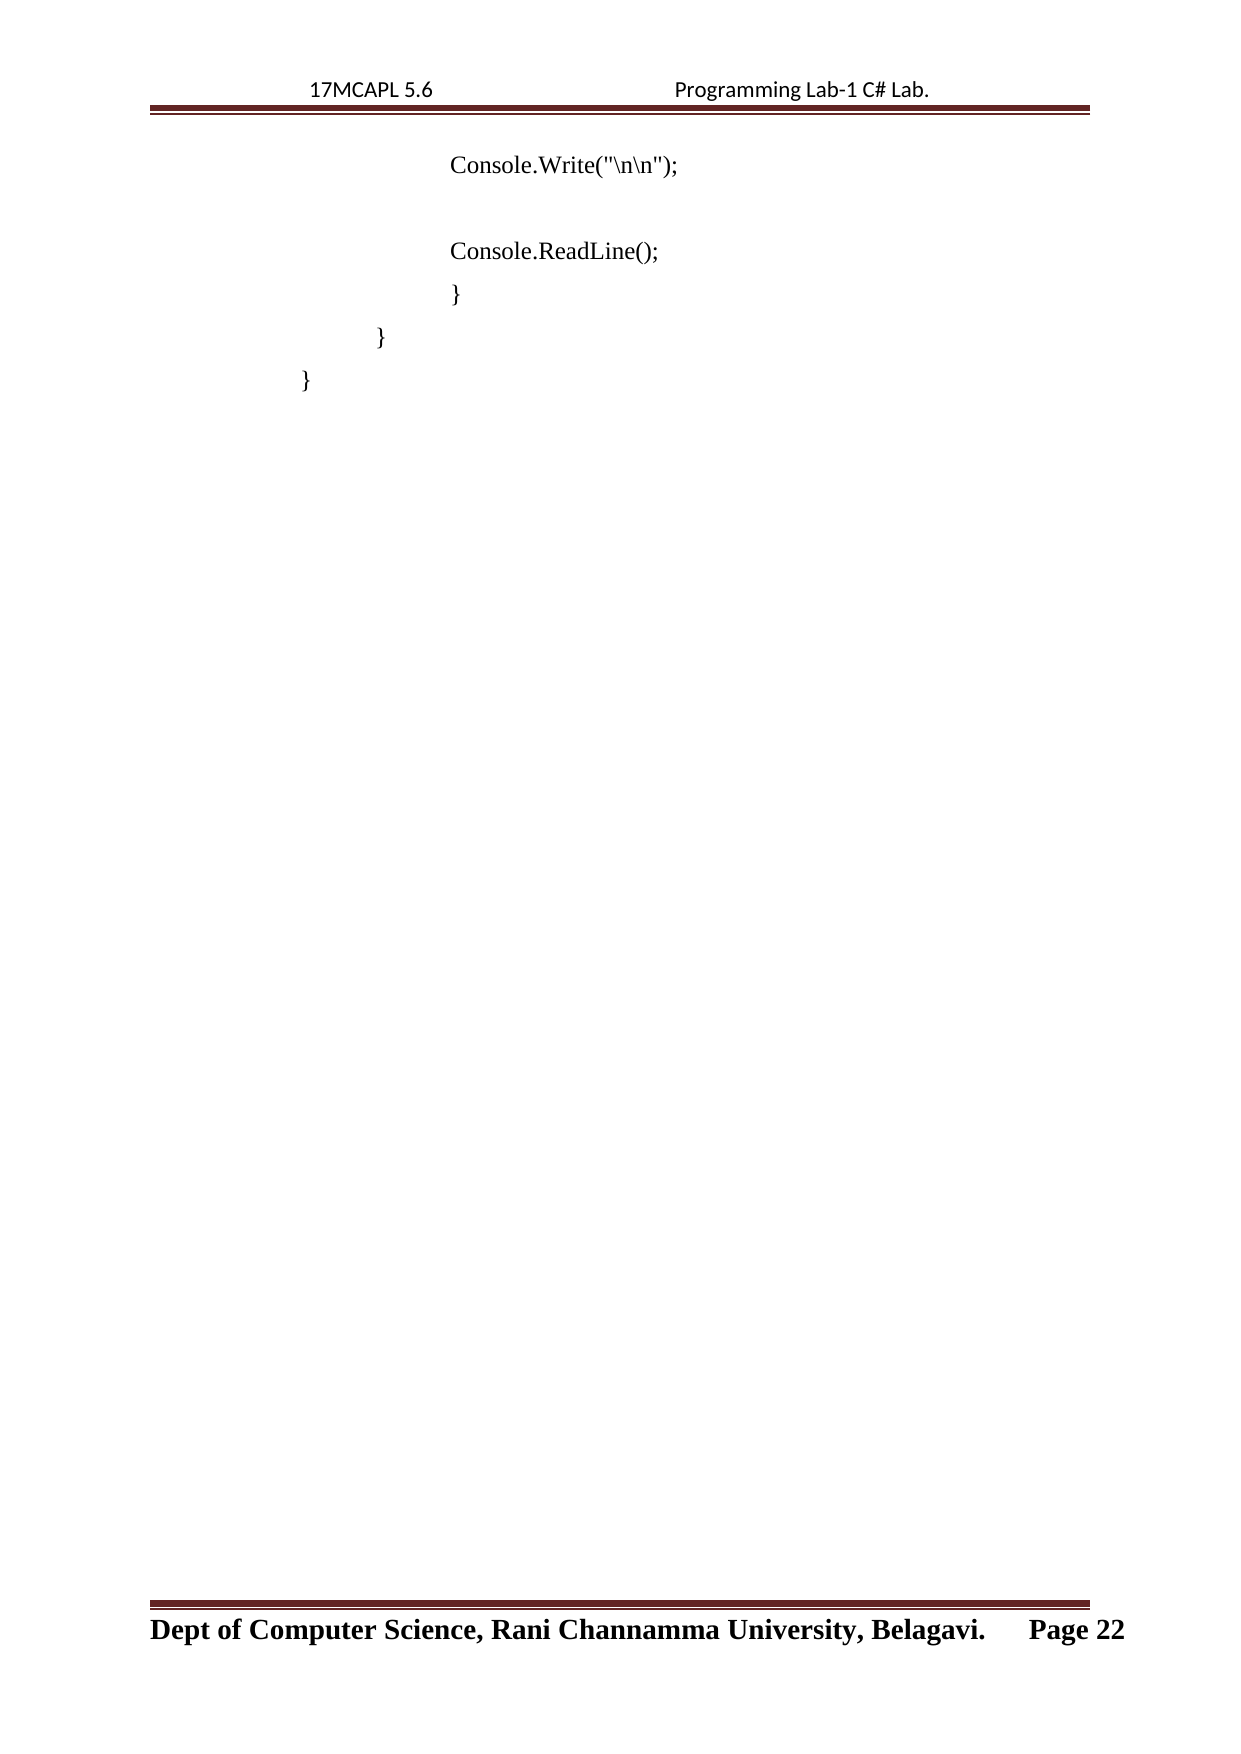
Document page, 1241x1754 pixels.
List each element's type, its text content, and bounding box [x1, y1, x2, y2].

list } [225, 322, 1090, 351]
list Console.ReadLine(); [375, 236, 1090, 265]
list } [225, 366, 1090, 394]
list Console.Write("\n\n"); [375, 150, 1090, 179]
list } [225, 279, 1090, 308]
